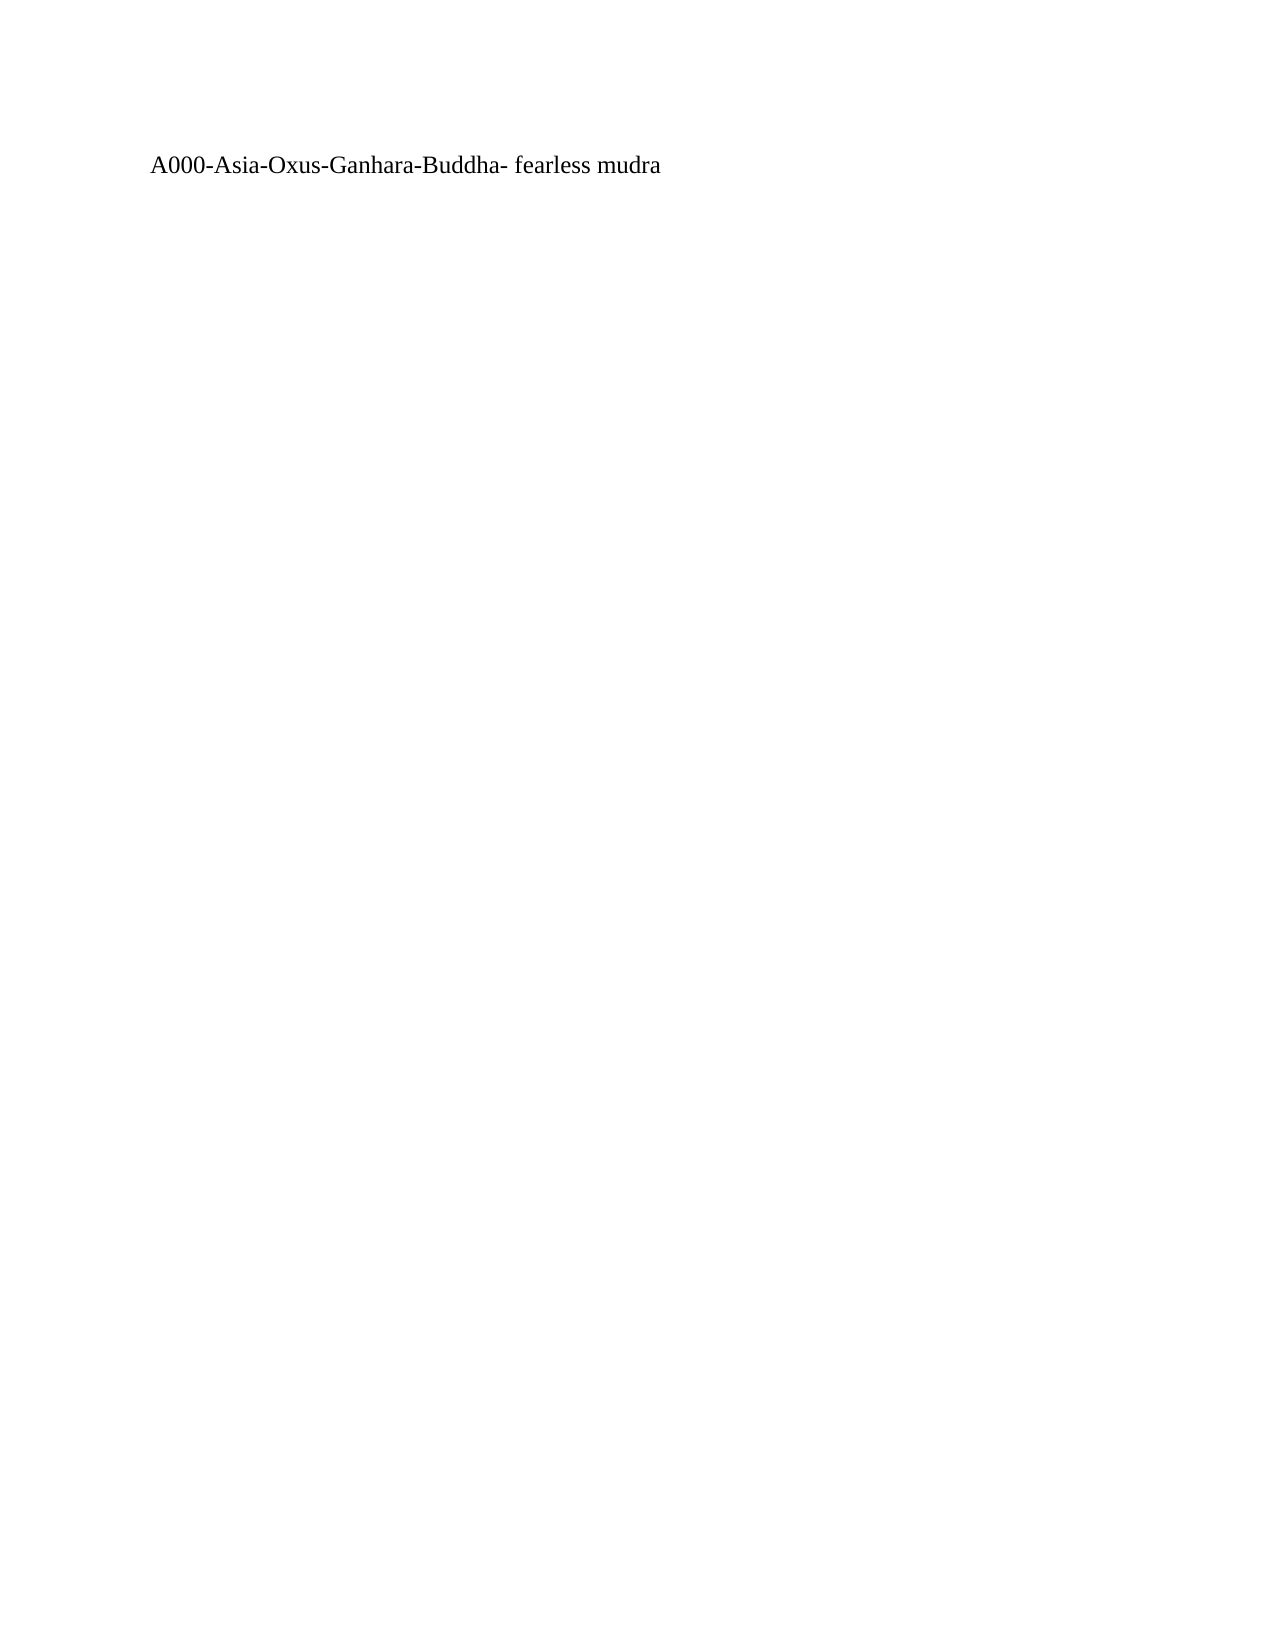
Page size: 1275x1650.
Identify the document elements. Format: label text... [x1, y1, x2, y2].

text A000-Asia-Oxus-Ganhara-Buddha- fearless mudra [150, 150, 1125, 179]
